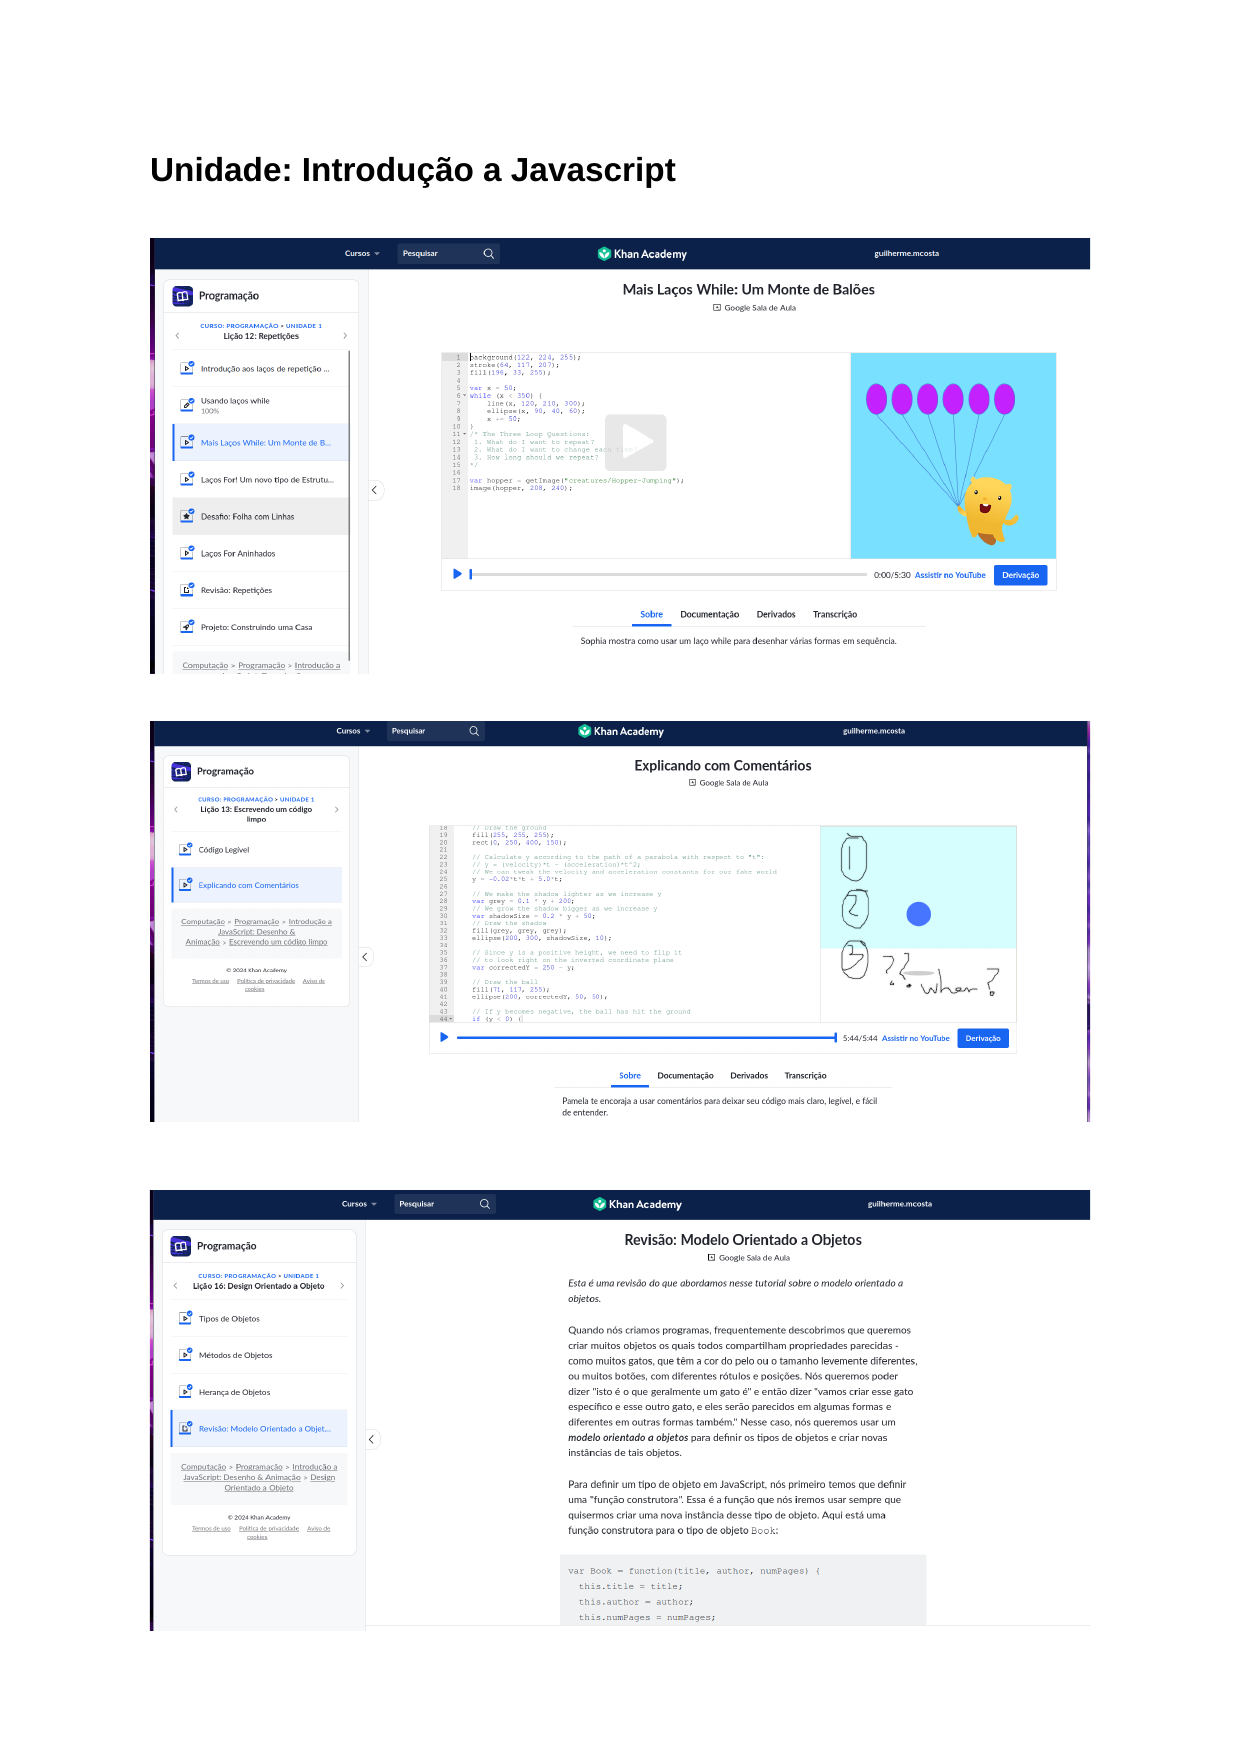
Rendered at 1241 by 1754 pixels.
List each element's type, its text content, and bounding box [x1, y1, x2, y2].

picture [150, 238, 1091, 674]
picture [149, 1190, 1091, 1631]
text Unidade: Introdução a Javascript [150, 150, 1090, 188]
picture [150, 721, 1091, 1122]
